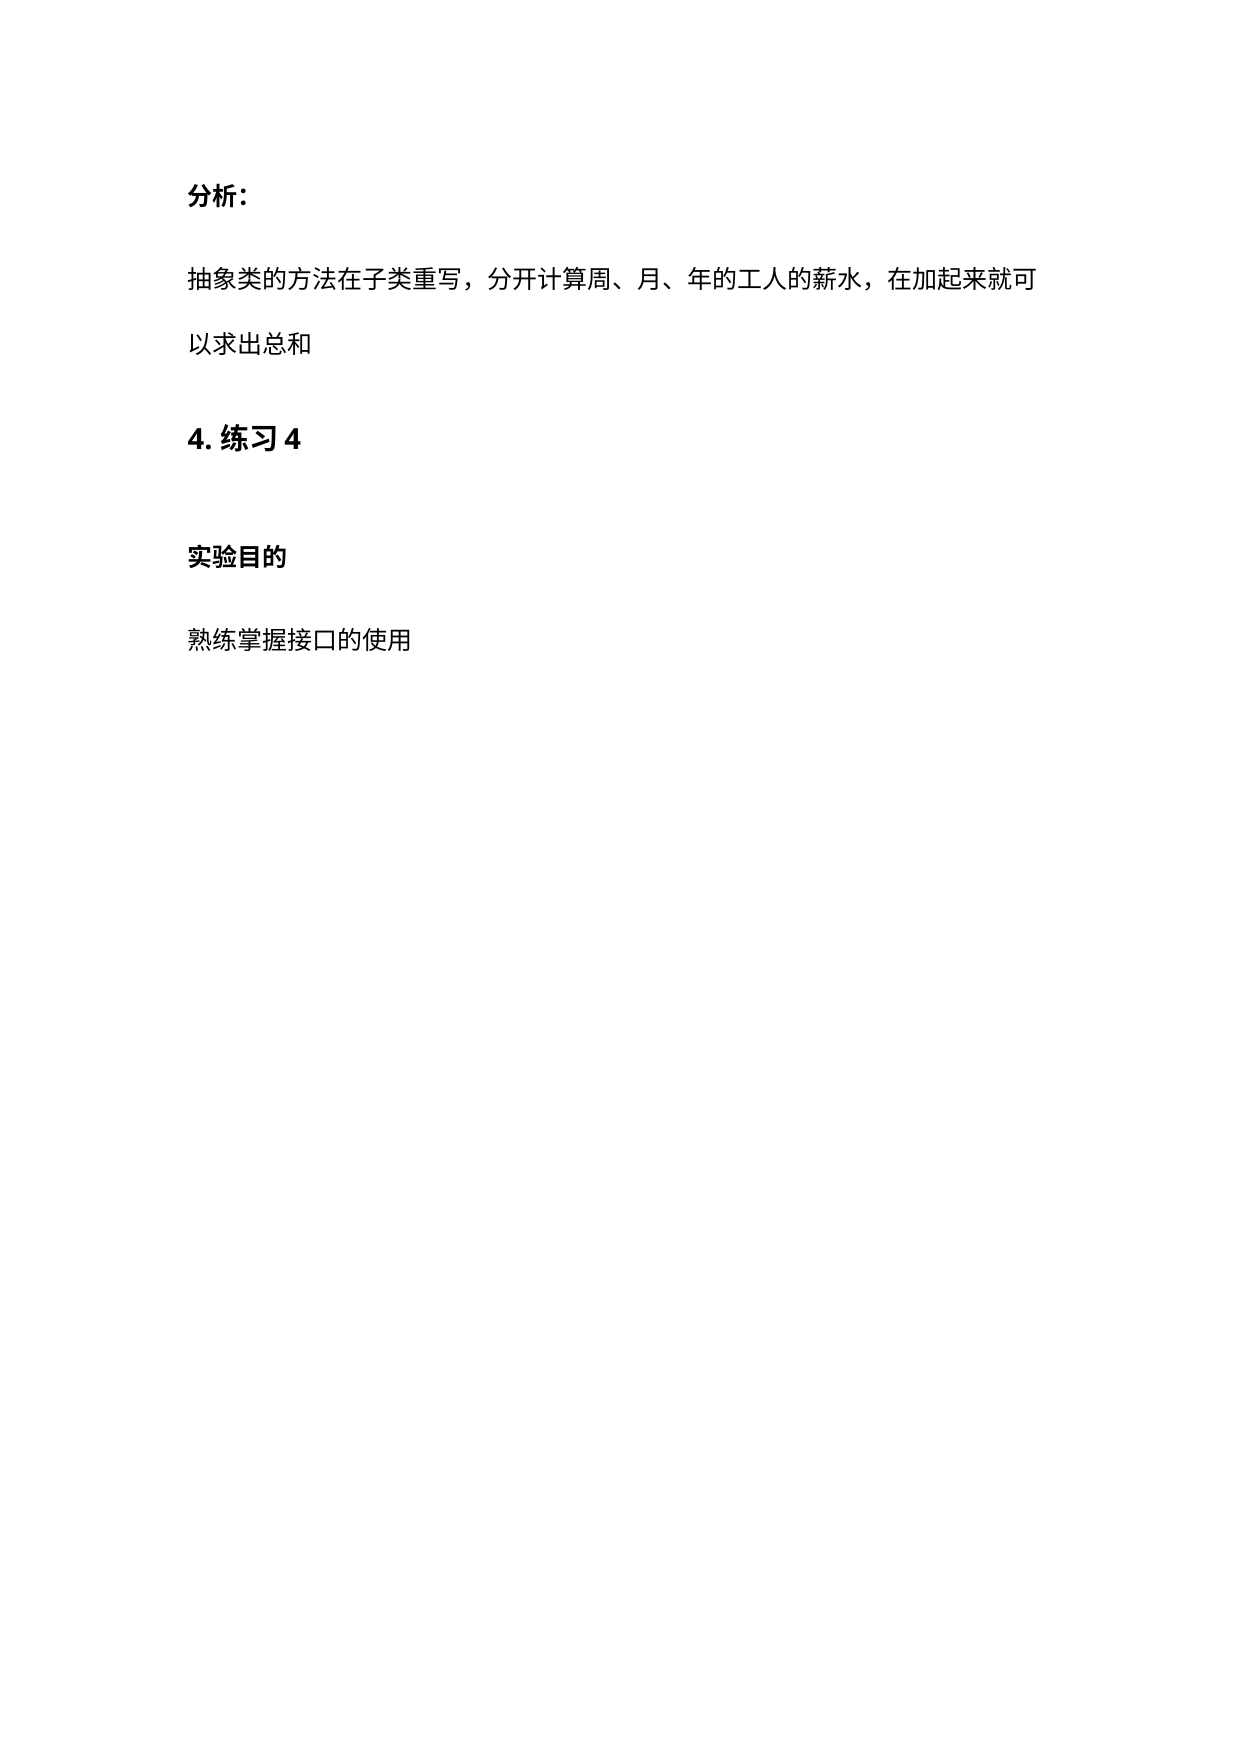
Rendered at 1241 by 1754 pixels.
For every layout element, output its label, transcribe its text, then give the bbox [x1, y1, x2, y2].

text 熟练掌握接口的使用 [187, 606, 1053, 671]
subtitle 练习4 [187, 404, 1053, 469]
subtitle 分析： [187, 162, 1053, 227]
text 抽象类的方法在子类重写，分开计算周、月、年的工人的薪水，在加起来就可以求出总和 [187, 245, 1053, 375]
subtitle 实验目的 [187, 523, 1053, 588]
